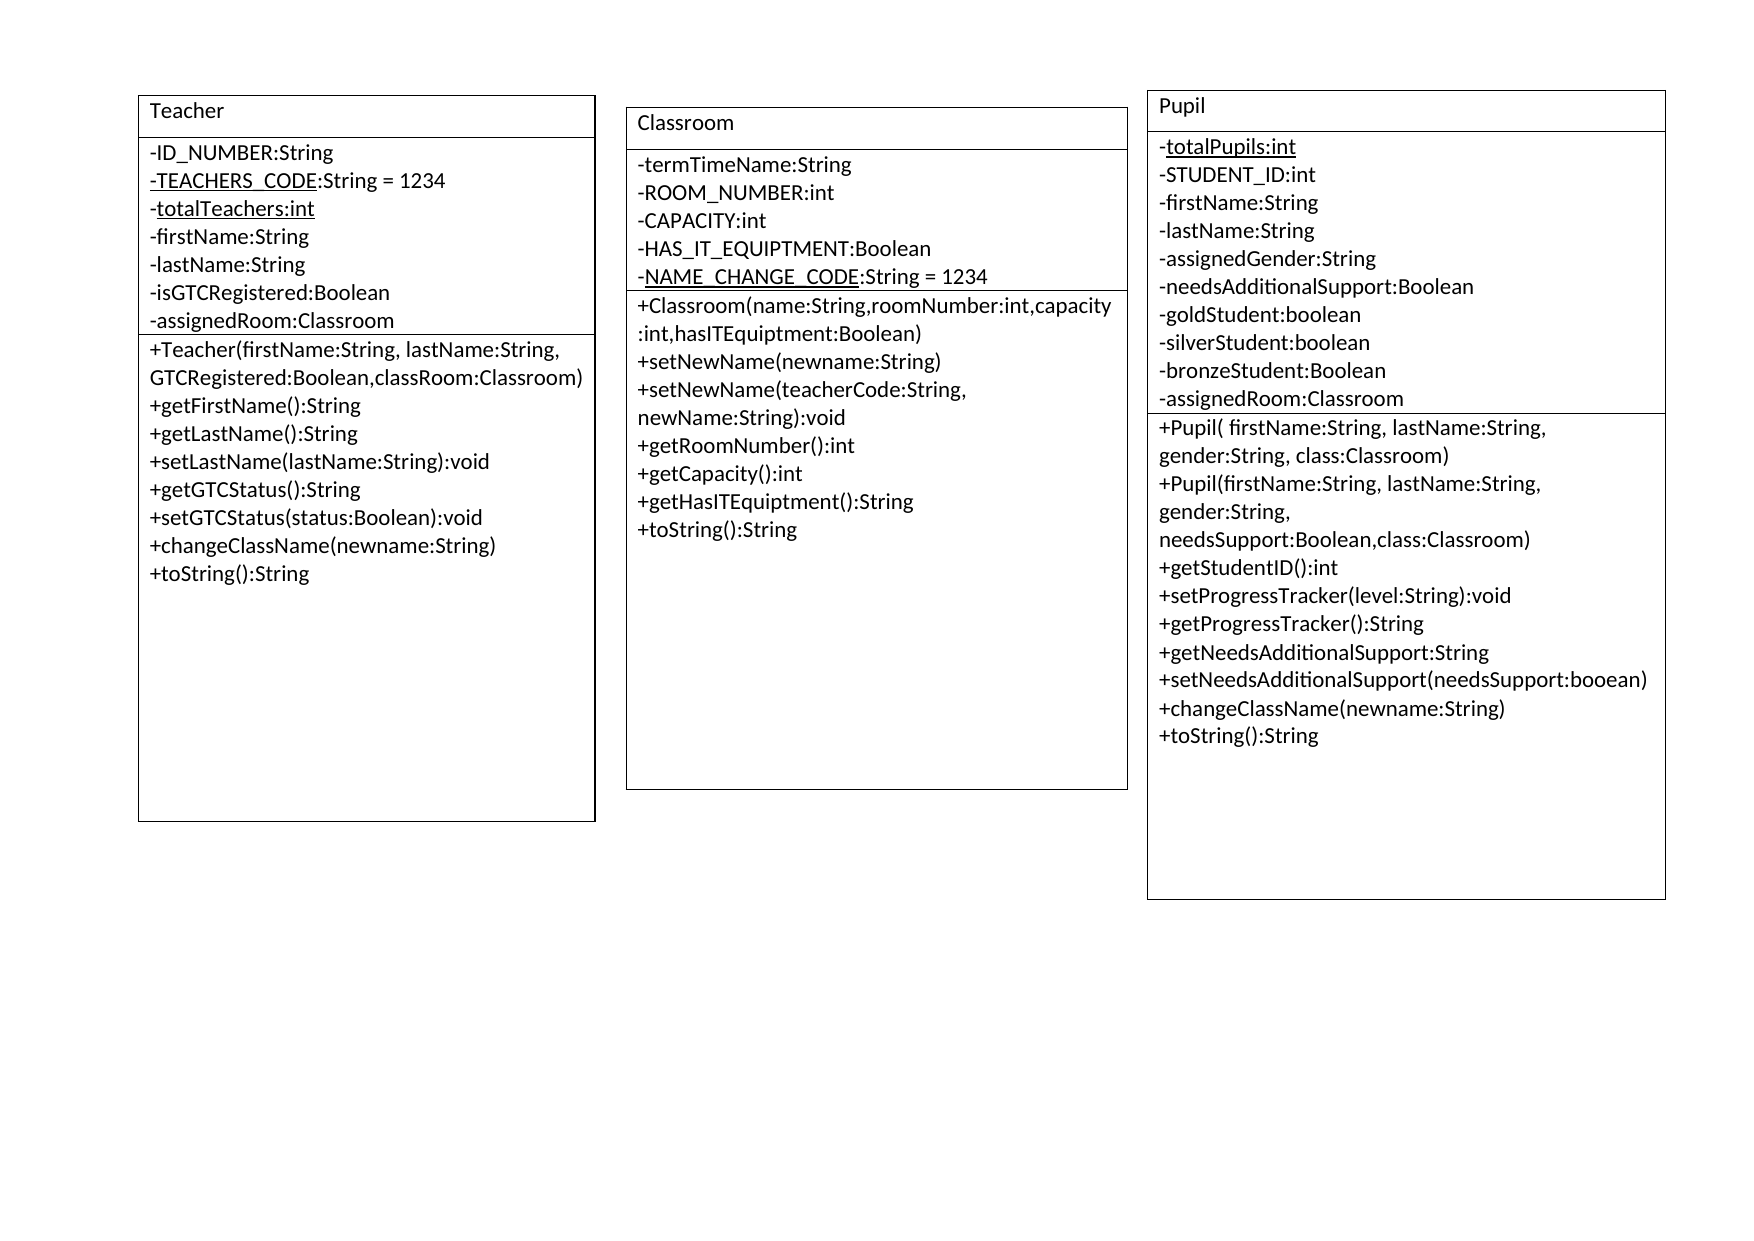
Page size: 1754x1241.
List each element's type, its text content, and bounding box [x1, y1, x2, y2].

table_header Classroom [627, 108, 1127, 149]
table_cell -ID_NUMBER:String -TEACHERS_CODE:String = 1234 -totalTeachers:int -firstName:String -lastName:String -isGTCRegistered:Boolean -assignedRoom:Classroom [139, 138, 594, 334]
table_cell -totalPupils:int -STUDENT_ID:int -firstName:String -lastName:String -assignedGender:String -needsAdditionalSupport:Boolean -goldStudent:boolean -silverStudent:boolean -bronzeStudent:Boolean -assignedRoom:Classroom [1148, 132, 1665, 412]
table_cell -termTimeName:String -ROOM_NUMBER:int -CAPACITY:int -HAS_IT_EQUIPTMENT:Boolean -NAME_CHANGE_CODE:String = 1234 [627, 150, 1127, 290]
table_cell +Pupil( firstName:String, lastName:String, gender:String, class:Classroom) +Pupil(firstName:String, lastName:String, gender:String, needsSupport:Boolean,class:Classroom) +getStudentID():int +setProgressTracker(level:String):void +getProgressTracker():String +getNeedsAdditionalSupport:String +setNeedsAdditionalSupport(needsSupport:booean) +changeClassName(newname:String) +toString():String [1148, 414, 1665, 899]
table_cell +Teacher(firstName:String, lastName:String, GTCRegistered:Boolean,classRoom:Classroom) +getFirstName():String +getLastName():String +setLastName(lastName:String):void +getGTCStatus():String +setGTCStatus(status:Boolean):void +changeClassName(newname:String) +toString():String [139, 335, 594, 821]
table_cell +Classroom(name:String,roomNumber:int,capacity:int,hasITEquiptment:Boolean) +setNewName(newname:String) +setNewName(teacherCode:String, newName:String):void +getRoomNumber():int +getCapacity():int +getHasITEquiptment():String +toString():String [627, 291, 1127, 789]
table_header Teacher [139, 96, 594, 137]
table_header Pupil [1148, 91, 1665, 131]
